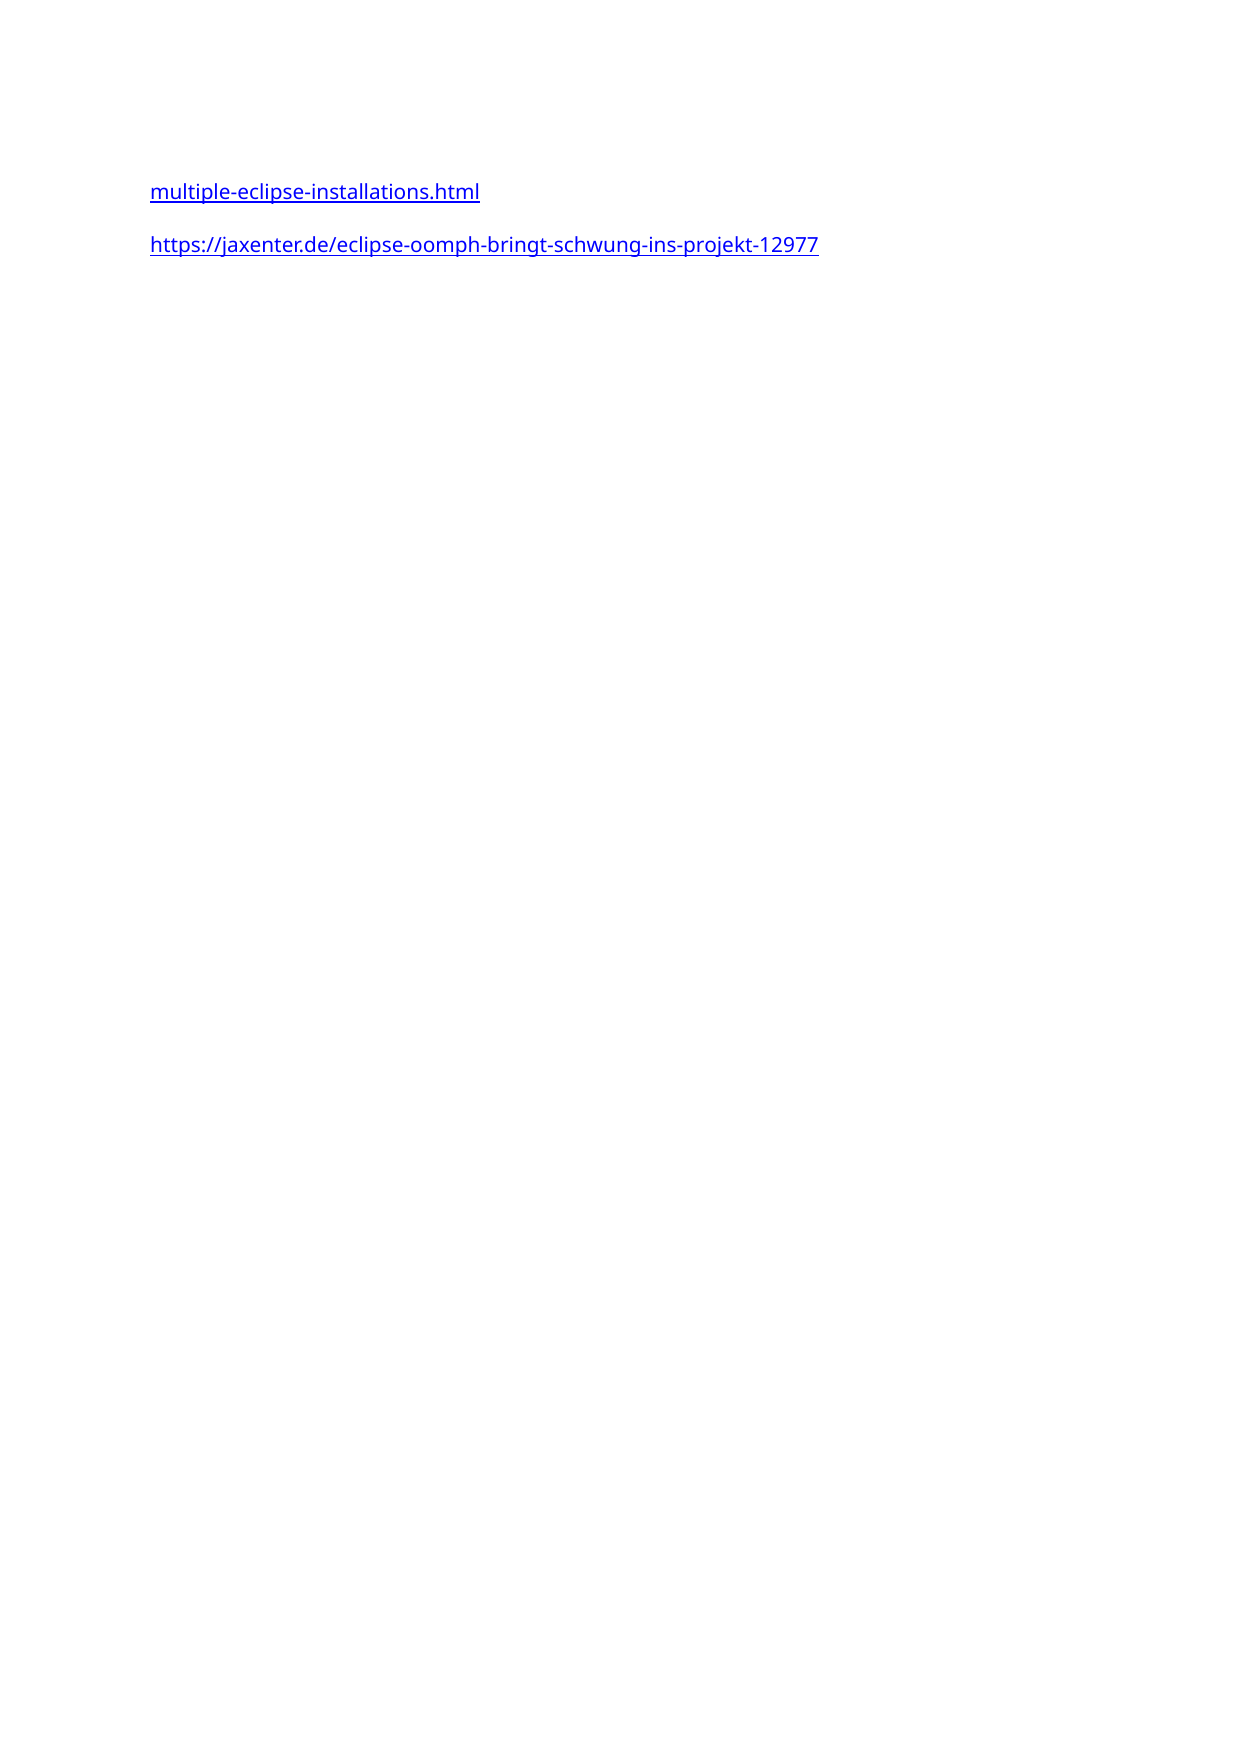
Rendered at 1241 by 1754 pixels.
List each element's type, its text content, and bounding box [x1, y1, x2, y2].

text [150, 177, 1090, 206]
text https://jaxenter.de/eclipse-oomph-bringt-schwung-ins-projekt-12977 [150, 231, 1090, 259]
